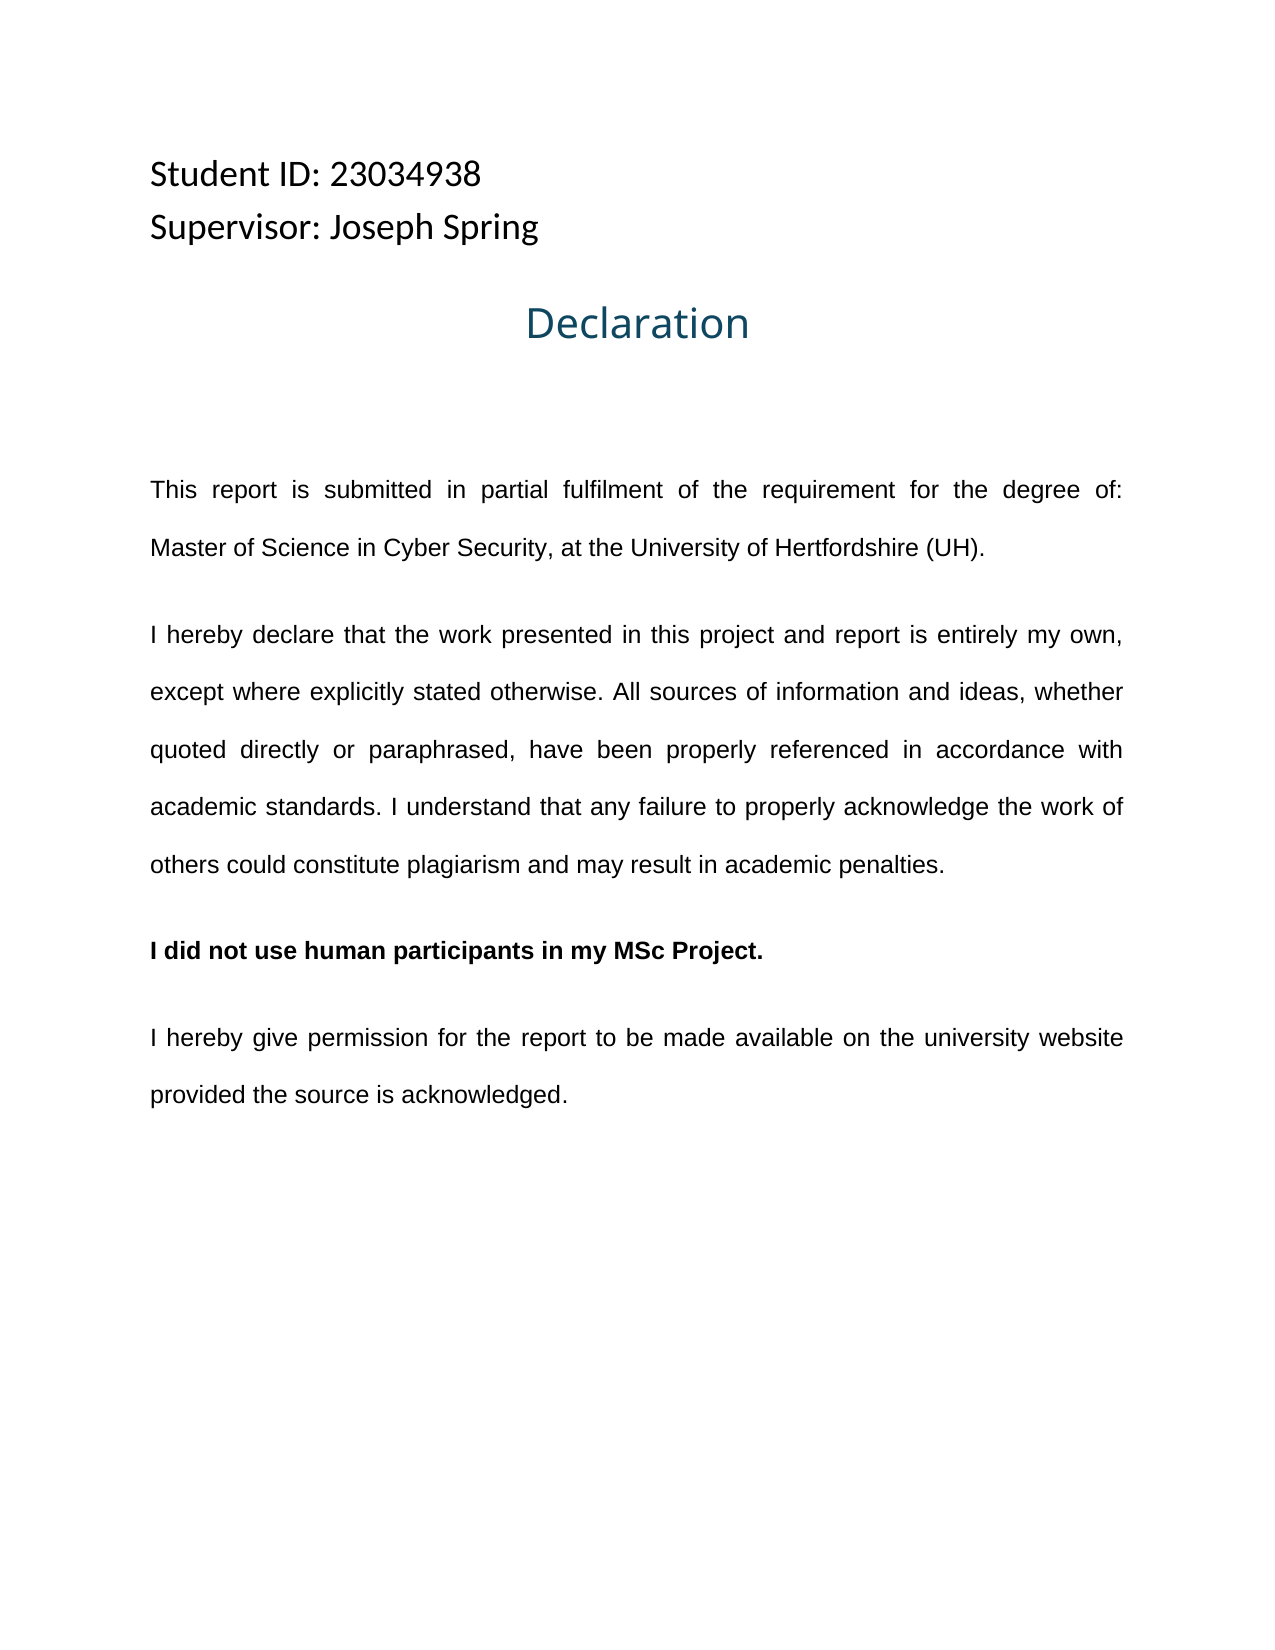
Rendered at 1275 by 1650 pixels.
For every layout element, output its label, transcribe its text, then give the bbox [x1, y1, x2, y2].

text I did not use human participants in my MSc Project. [150, 936, 1125, 965]
text This report is submitted in partial fulfilment of the requirement for the degree of: Master of Science in Cyber Security, at the University of Hertfordshire (UH). [150, 475, 1125, 562]
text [150, 150, 1125, 249]
text I hereby give permission for the report to be made available on the university website provided the source is acknowledged. [150, 1023, 1125, 1109]
subtitle Declaration [150, 294, 1125, 351]
text I hereby declare that the work presented in this project and report is entirely my own, except where explicitly stated otherwise. All sources of information and ideas, whether quoted directly or paraphrased, have been properly referenced in accordance with academic standards. I understand that any failure to properly acknowledge the work of others could constitute plagiarism and may result in academic penalties. [150, 619, 1125, 878]
